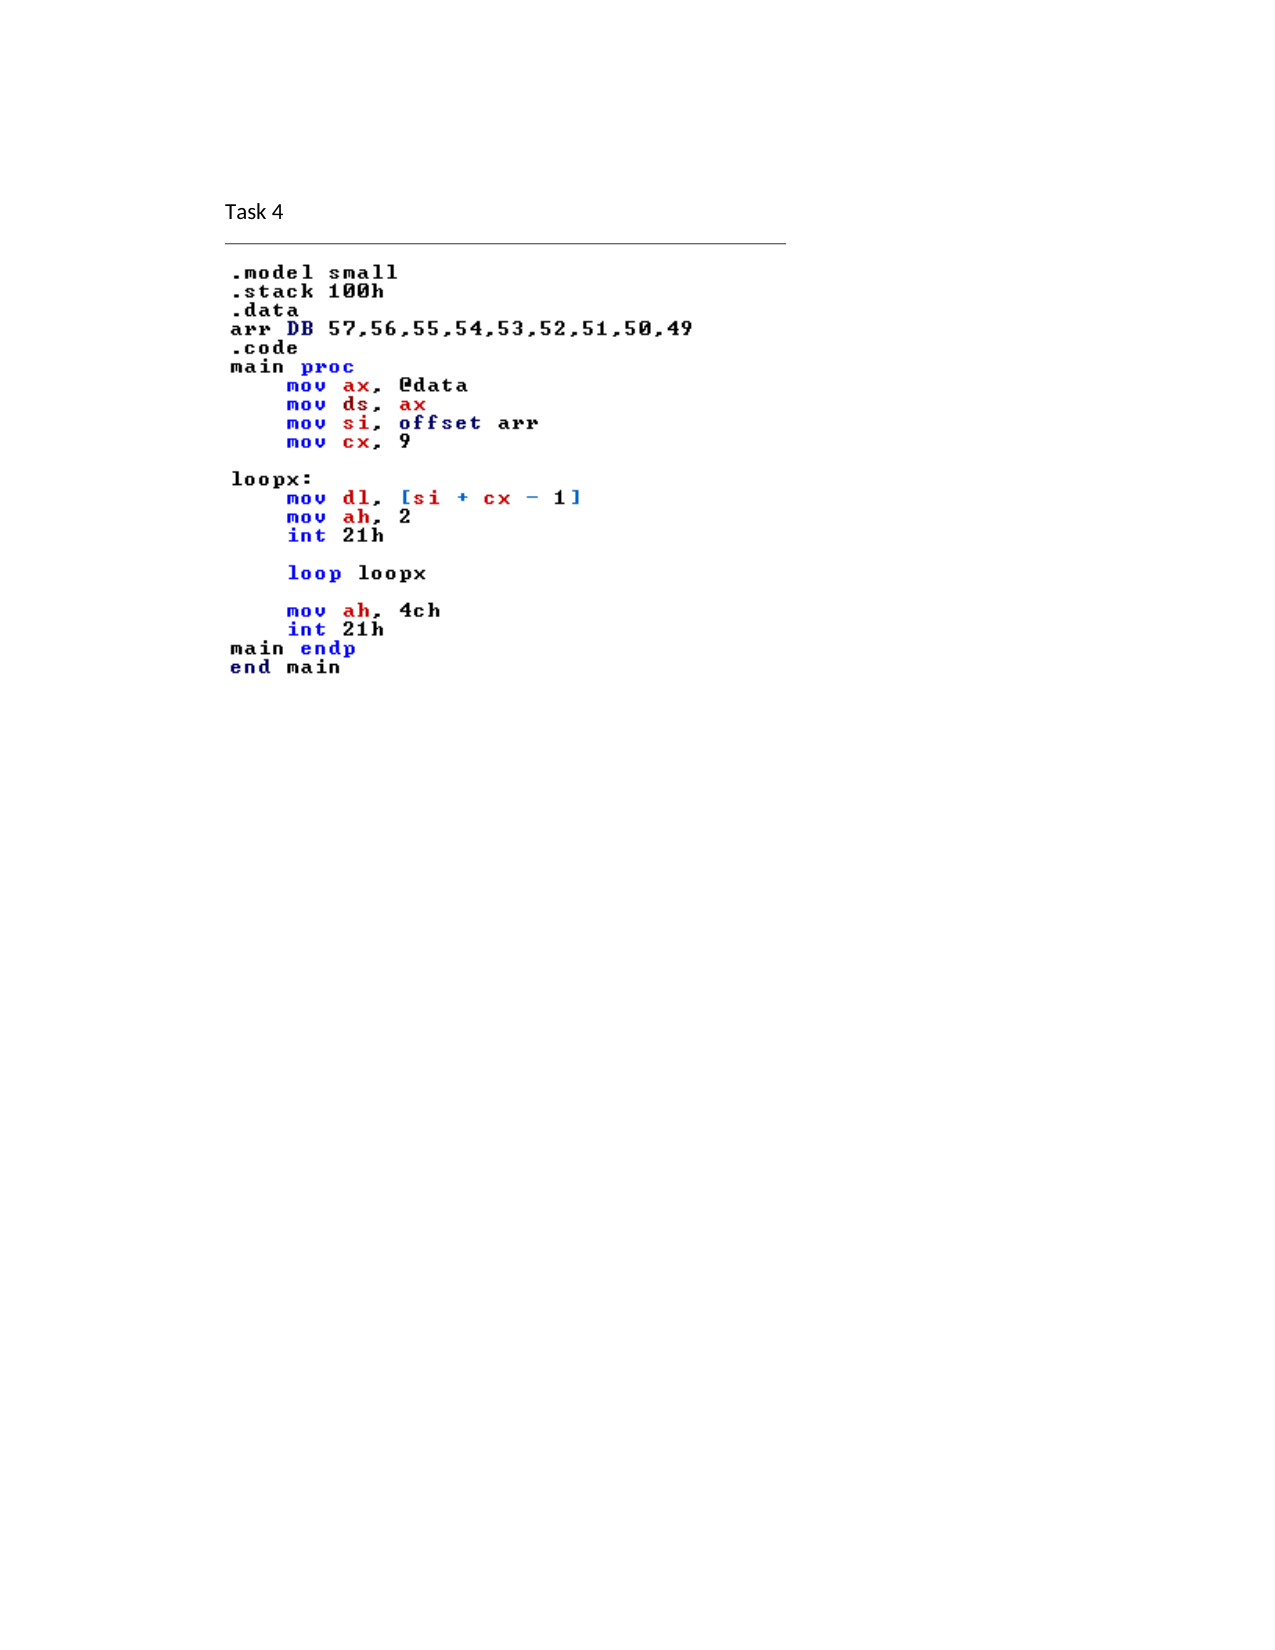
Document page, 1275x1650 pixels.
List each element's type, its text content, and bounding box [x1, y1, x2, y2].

text Task 4 [225, 197, 1125, 225]
picture [225, 243, 787, 772]
